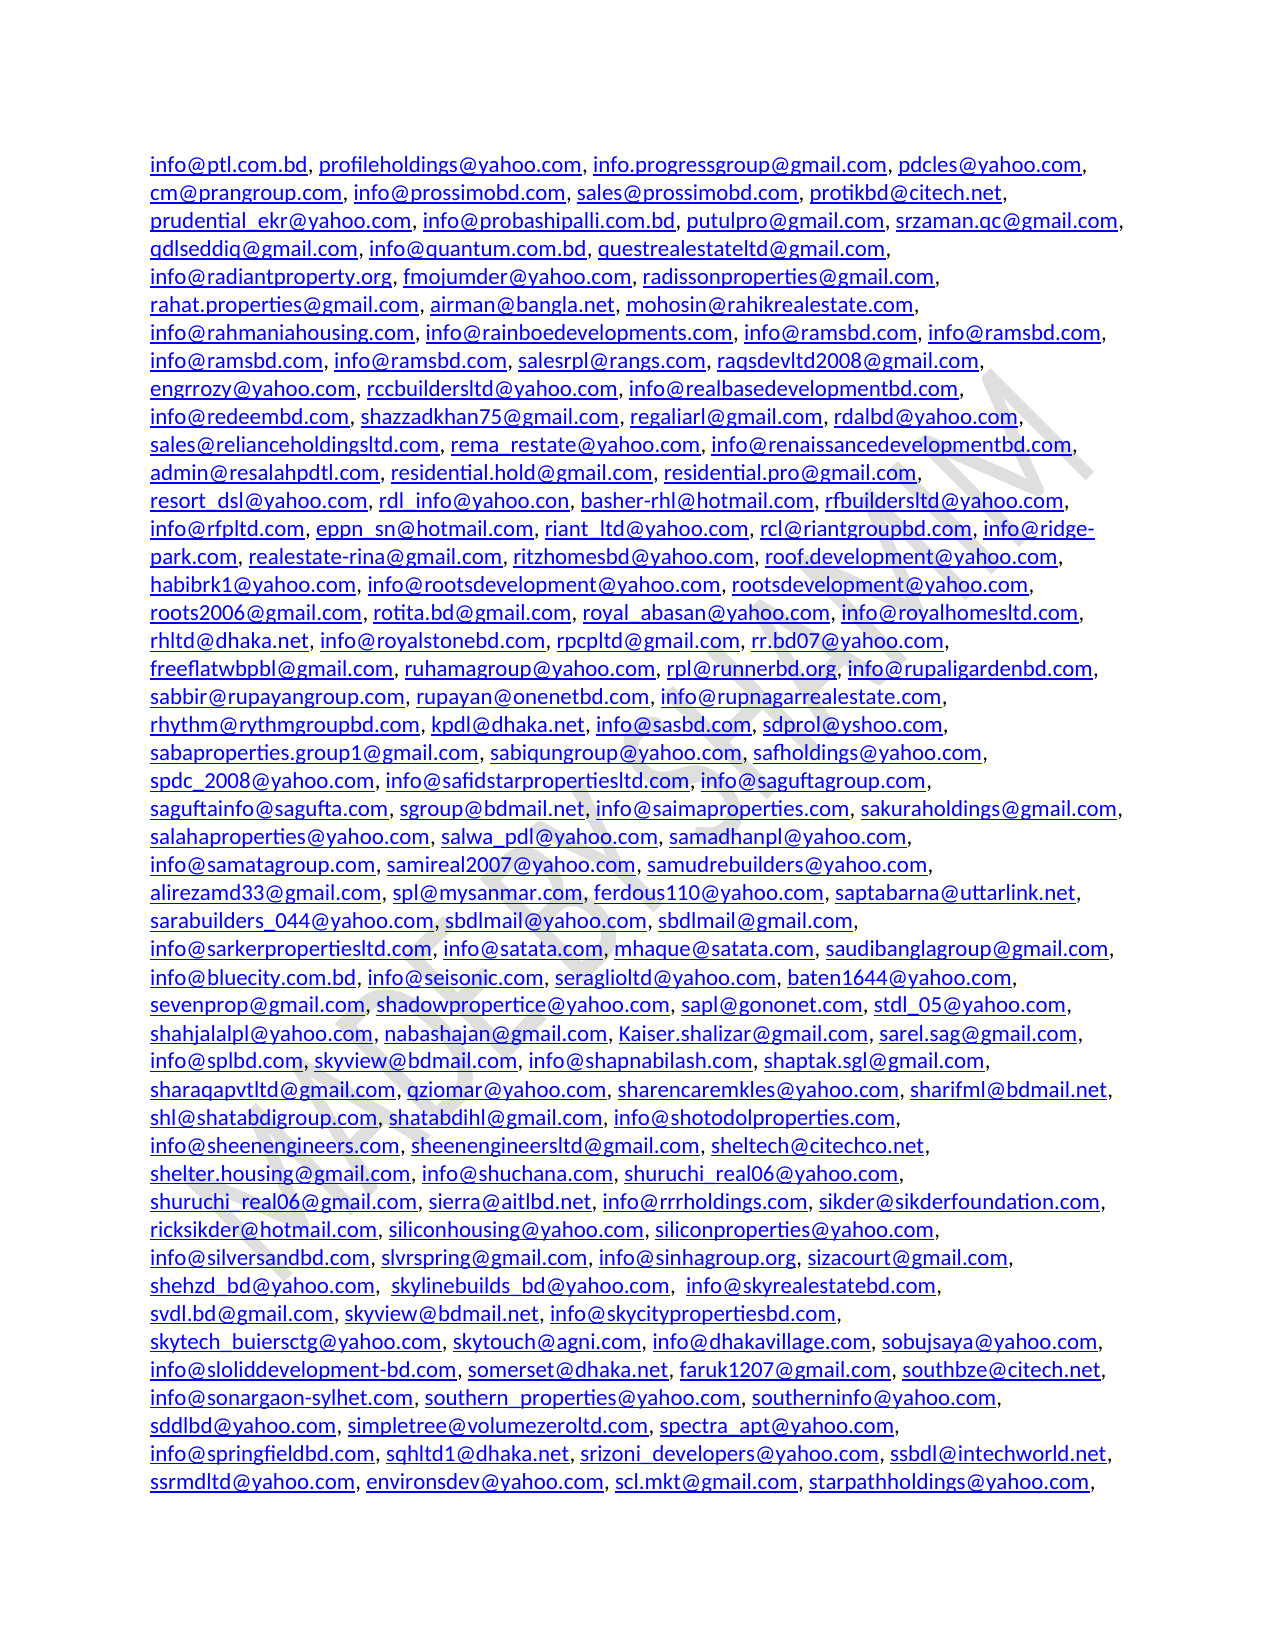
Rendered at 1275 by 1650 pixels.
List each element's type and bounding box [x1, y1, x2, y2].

text [150, 150, 1125, 1495]
